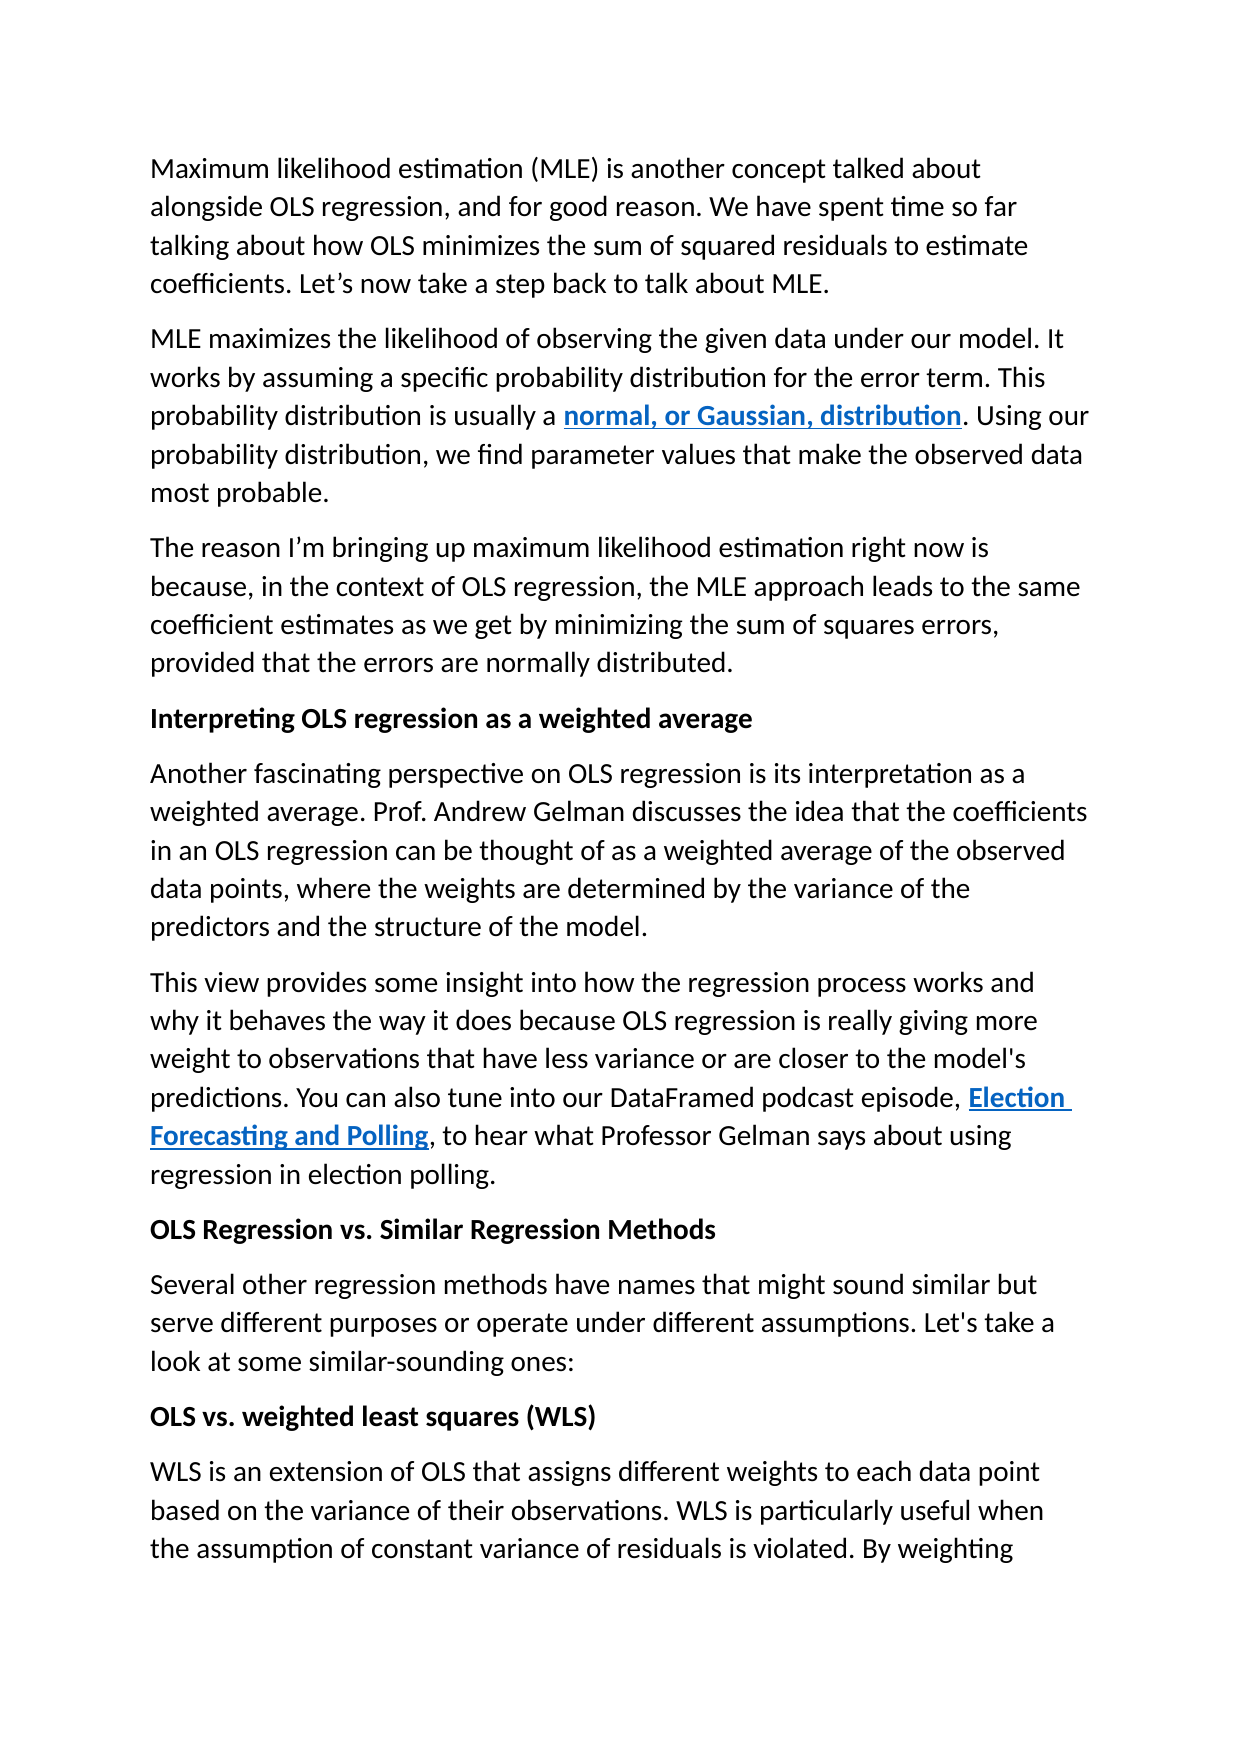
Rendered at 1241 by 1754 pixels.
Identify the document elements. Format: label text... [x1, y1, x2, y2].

text Interpreting OLS regression as a weighted average [150, 700, 1090, 735]
text Maximum likelihood estimation (MLE) is another concept talked about alongside OLS regression, and for good reason. We have spent time so far talking about how OLS minimizes the sum of squared residuals to estimate coefficients. Let’s now take a step back to talk about MLE. [150, 150, 1090, 301]
text OLS Regression vs. Similar Regression Methods [150, 1211, 1090, 1247]
text Another fascinating perspective on OLS regression is its interpretation as a weighted average. Prof. Andrew Gelman discusses the idea that the coefficients in an OLS regression can be thought of as a weighted average of the observed data points, where the weights are determined by the variance of the predictors and the structure of the model. [150, 755, 1090, 944]
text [150, 1453, 1090, 1566]
text Several other regression methods have names that might sound similar but serve different purposes or operate under different assumptions. Let's take a look at some similar-sounding ones: [150, 1266, 1090, 1378]
text OLS vs. weighted least squares (WLS) [150, 1398, 1090, 1434]
text MLE maximizes the likelihood of observing the given data under our model. It works by assuming a specific probability distribution for the error term. This probability distribution is usually a normal, or Gaussian, distribution. Using our probability distribution, we find parameter values that make the observed data most probable. [150, 320, 1090, 510]
text The reason I’m bringing up maximum likelihood estimation right now is because, in the context of OLS regression, the MLE approach leads to the same coefficient estimates as we get by minimizing the sum of squares errors, provided that the errors are normally distributed. [150, 529, 1090, 680]
text This view provides some insight into how the regression process works and why it behaves the way it does because OLS regression is really giving more weight to observations that have less variance or are closer to the model's predictions. You can also tune into our DataFramed podcast episode, Election Forecasting and Polling, to hear what Professor Gelman says about using regression in election polling. [150, 964, 1090, 1191]
